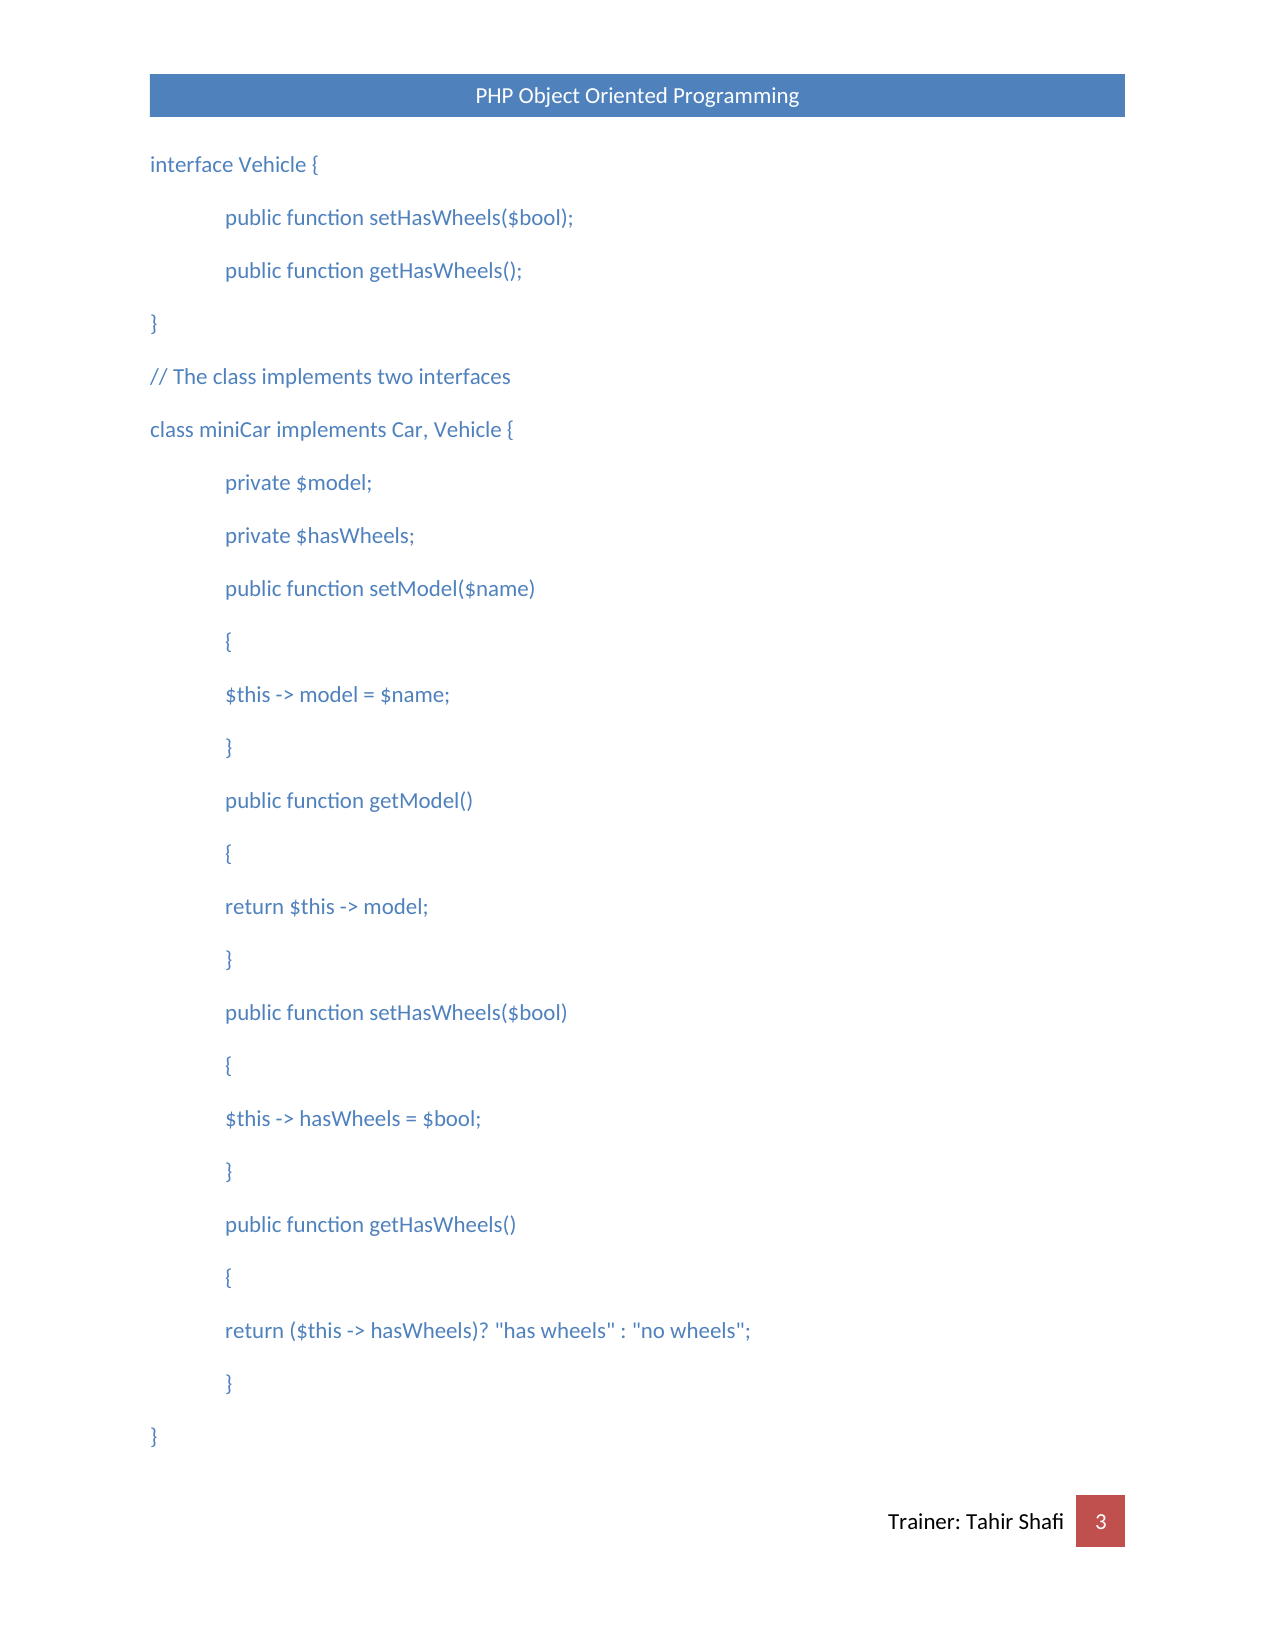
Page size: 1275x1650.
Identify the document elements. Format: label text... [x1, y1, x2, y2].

text public function setModel($name) [225, 574, 1125, 602]
text public function getModel() [225, 786, 1125, 814]
text private $hasWheels; [225, 521, 1125, 549]
text public function getHasWheels(); [225, 256, 1125, 284]
text } [225, 1369, 1125, 1397]
text } [150, 1422, 1125, 1451]
text { [225, 627, 1125, 655]
text $this -> model = $name; [225, 680, 1125, 708]
text return $this -> model; [225, 892, 1125, 920]
text private $model; [225, 468, 1125, 496]
text { [225, 1051, 1125, 1079]
text } [225, 1157, 1125, 1185]
text $this -> hasWheels = $bool; [225, 1104, 1125, 1132]
text } [150, 309, 1125, 337]
text class miniCar implements Car, Vehicle { [150, 415, 1125, 443]
text public function setHasWheels($bool) [225, 998, 1125, 1026]
text } [225, 733, 1125, 761]
text // The class implements two interfaces [150, 362, 1125, 390]
text interface Vehicle { [150, 150, 1125, 178]
text public function getHasWheels() [225, 1210, 1125, 1238]
text public function setHasWheels($bool); [225, 203, 1125, 231]
text return ($this -> hasWheels)? "has wheels" : "no wheels"; [225, 1316, 1125, 1344]
text } [225, 945, 1125, 973]
text { [225, 1263, 1125, 1291]
text { [225, 839, 1125, 867]
